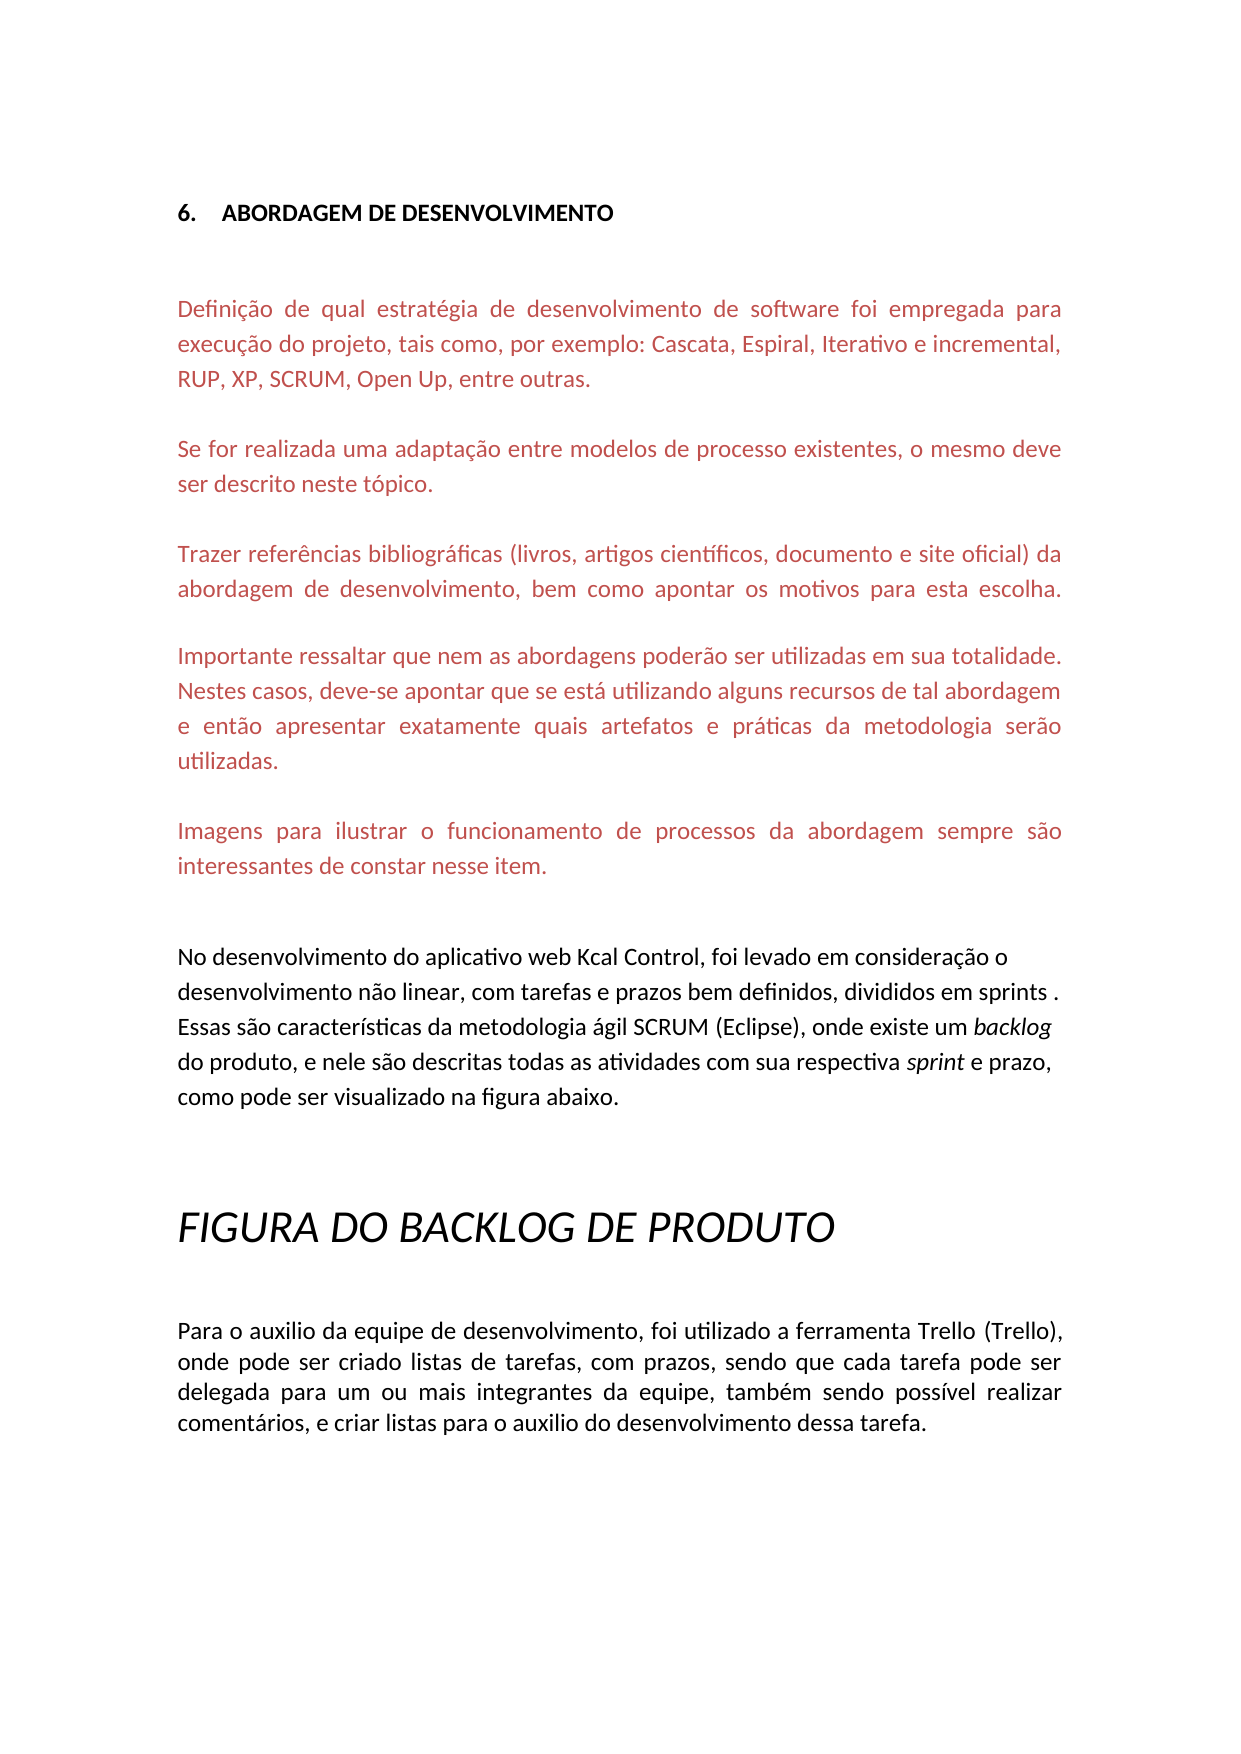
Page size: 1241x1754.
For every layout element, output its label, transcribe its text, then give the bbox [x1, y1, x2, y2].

subtitle Abordagem de Desenvolvimento [177, 198, 1063, 228]
text Para o auxilio da equipe de desenvolvimento, foi utilizado a ferramenta Trello , onde pode ser criado listas de tarefas, com prazos, sendo que cada tarefa pode ser delegada para um ou mais integrantes da equipe, também sendo possível realizar comentários, e criar listas para o auxilio do desenvolvimento dessa tarefa. [177, 1315, 1063, 1437]
text Trazer referências bibliográficas (livros, artigos científicos, documento e site oficial) da abordagem de desenvolvimento, bem como apontar os motivos para esta escolha. [177, 504, 1063, 636]
text Importante ressaltar que nem as abordagens poderão ser utilizadas em sua totalidade. Nestes casos, deve-se apontar que se está utilizando alguns recursos de tal abordagem e então apresentar exatamente quais artefatos e práticas da metodologia serão utilizadas. Imagens para ilustrar o funcionamento de processos da abordagem sempre são interessantes de constar nesse item. [177, 641, 1063, 881]
text Definição de qual estratégia de desenvolvimento de software foi empregada para execução do projeto, tais como, por exemplo: Cascata, Espiral, Iterativo e incremental, RUP, XP, SCRUM, Open Up, entre outras. [177, 294, 1063, 394]
text Se for realizada uma adaptação entre modelos de processo existentes, o mesmo deve ser descrito neste tópico. [177, 434, 1063, 499]
text FIGURA DO BACKLOG DE PRODUTO [177, 1198, 1063, 1254]
text No desenvolvimento do aplicativo web Kcal Control, foi levado em consideração o desenvolvimento não linear, com tarefas e prazos bem definidos, divididos em sprints . Essas são características da metodologia ágil SCRUM , onde existe um backlog do produto, e nele são descritas todas as atividades com sua respectiva sprint e prazo, como pode ser visualizado na figura abaixo. [177, 941, 1063, 1112]
